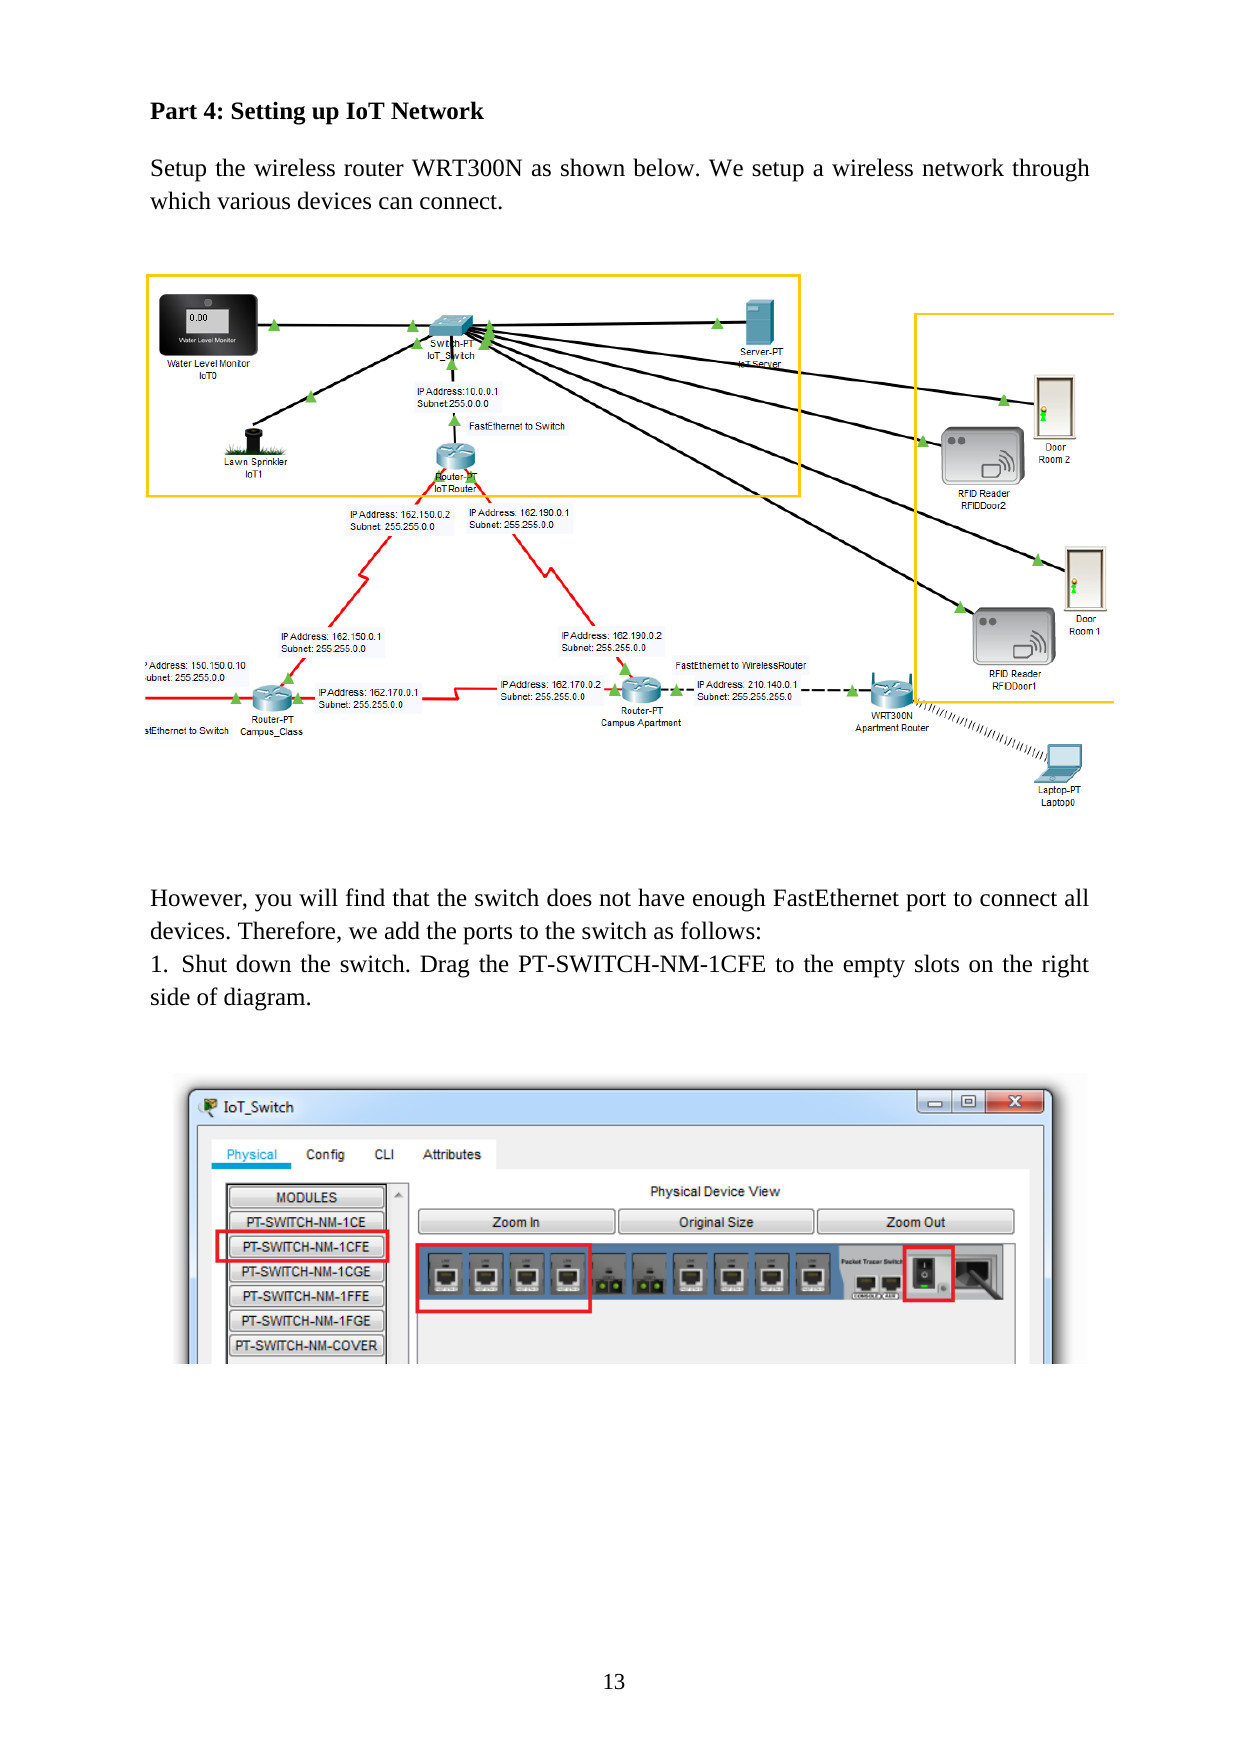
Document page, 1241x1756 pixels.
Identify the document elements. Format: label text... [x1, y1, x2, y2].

text 1. Shut down the switch. Drag the PT-SWITCH-NM-1CFE to the empty slots on the right side of diagram. [150, 949, 1091, 1011]
picture [172, 1073, 1088, 1364]
text Setup the wireless router WRT300N as shown below. We setup a wireless network through which various devices can connect. [150, 153, 1091, 215]
text Part 4: Setting up IoT Network [31, 96, 1190, 124]
picture [145, 272, 1114, 813]
text However, you will find that the switch does not have enough FastEthernet port to connect all devices. Therefore, we add the ports to the switch as follows: [150, 883, 1091, 945]
